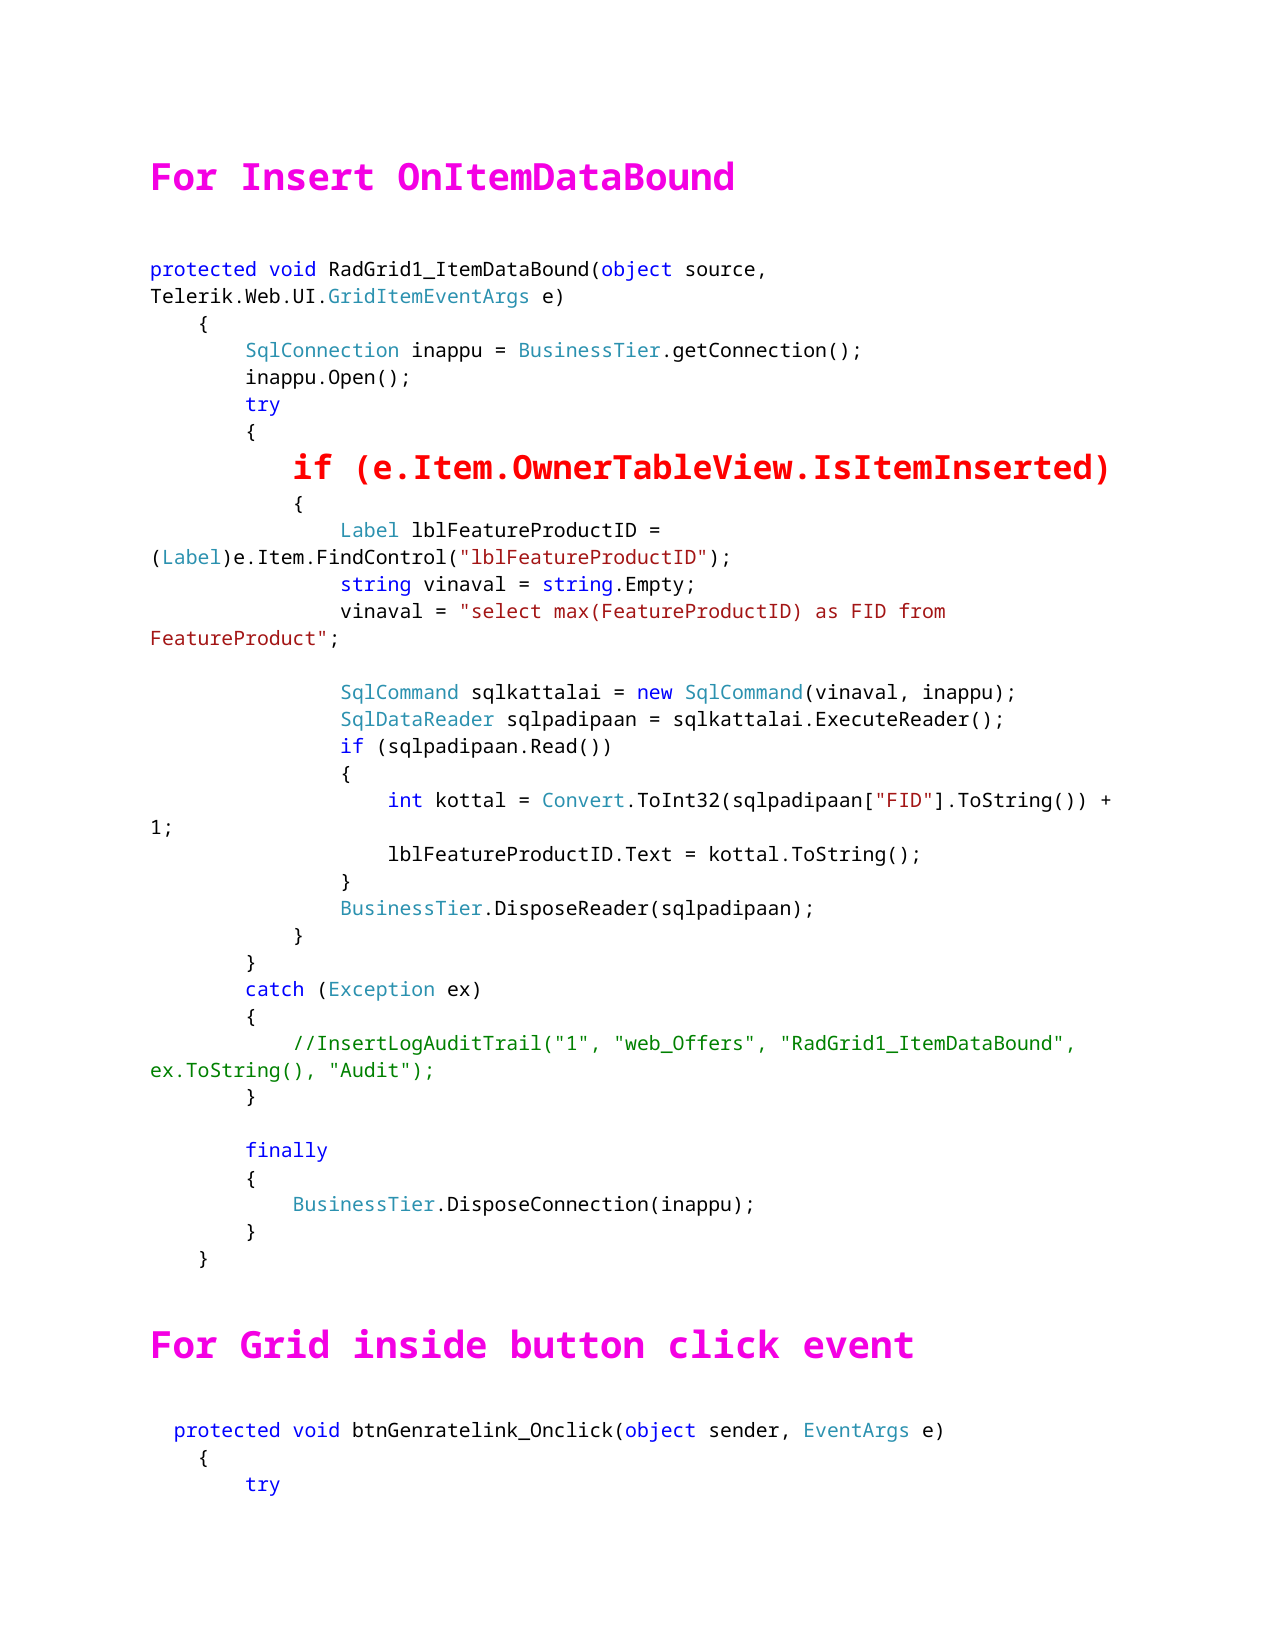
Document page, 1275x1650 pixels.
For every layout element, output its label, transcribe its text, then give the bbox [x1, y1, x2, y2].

text try [150, 390, 1125, 417]
text } [150, 867, 1125, 894]
text SqlCommand sqlkattalai = new SqlCommand(vinaval, inappu); [150, 678, 1125, 705]
text try [150, 1470, 1125, 1497]
text { [150, 759, 1125, 786]
text //InsertLogAuditTrail("1", "web_Offers", "RadGrid1_ItemDataBound", ex.ToString(), "Audit"); [150, 1029, 1125, 1083]
text For Grid inside button click event [150, 1318, 1125, 1369]
text lblFeatureProductID.Text = kottal.ToString(); [150, 840, 1125, 867]
text } [150, 921, 1125, 948]
text { [150, 1443, 1125, 1470]
text { [150, 1002, 1125, 1029]
text if (e.Item.OwnerTableView.IsItemInserted) [150, 444, 1125, 489]
text int kottal = Convert.ToInt32(sqlpadipaan["FID"].ToString()) + 1; [150, 786, 1125, 840]
text { [150, 309, 1125, 336]
text SqlDataReader sqlpadipaan = sqlkattalai.ExecuteReader(); [150, 705, 1125, 732]
text SqlConnection inappu = BusinessTier.getConnection(); [150, 336, 1125, 363]
text { [150, 489, 1125, 516]
text protected void btnGenratelink_Onclick(object sender, EventArgs e) [150, 1416, 1125, 1443]
text } [150, 948, 1125, 975]
text BusinessTier.DisposeReader(sqlpadipaan); [150, 894, 1125, 921]
text catch (Exception ex) [150, 975, 1125, 1002]
text string vinaval = string.Empty; [150, 570, 1125, 597]
text finally [150, 1137, 1125, 1164]
text vinaval = "select max(FeatureProductID) as FID from FeatureProduct"; [150, 597, 1125, 651]
text } [150, 1245, 1125, 1272]
text For Insert OnItemDataBound [150, 150, 1125, 201]
text { [150, 417, 1125, 444]
text Label lblFeatureProductID = (Label)e.Item.FindControl("lblFeatureProductID"); [150, 516, 1125, 570]
text if (sqlpadipaan.Read()) [150, 732, 1125, 759]
text protected void RadGrid1_ItemDataBound(object source, Telerik.Web.UI.GridItemEventArgs e) [150, 255, 1125, 309]
text } [150, 1083, 1125, 1110]
text BusinessTier.DisposeConnection(inappu); [150, 1191, 1125, 1218]
text inappu.Open(); [150, 363, 1125, 390]
text { [150, 1164, 1125, 1191]
text } [150, 1218, 1125, 1245]
